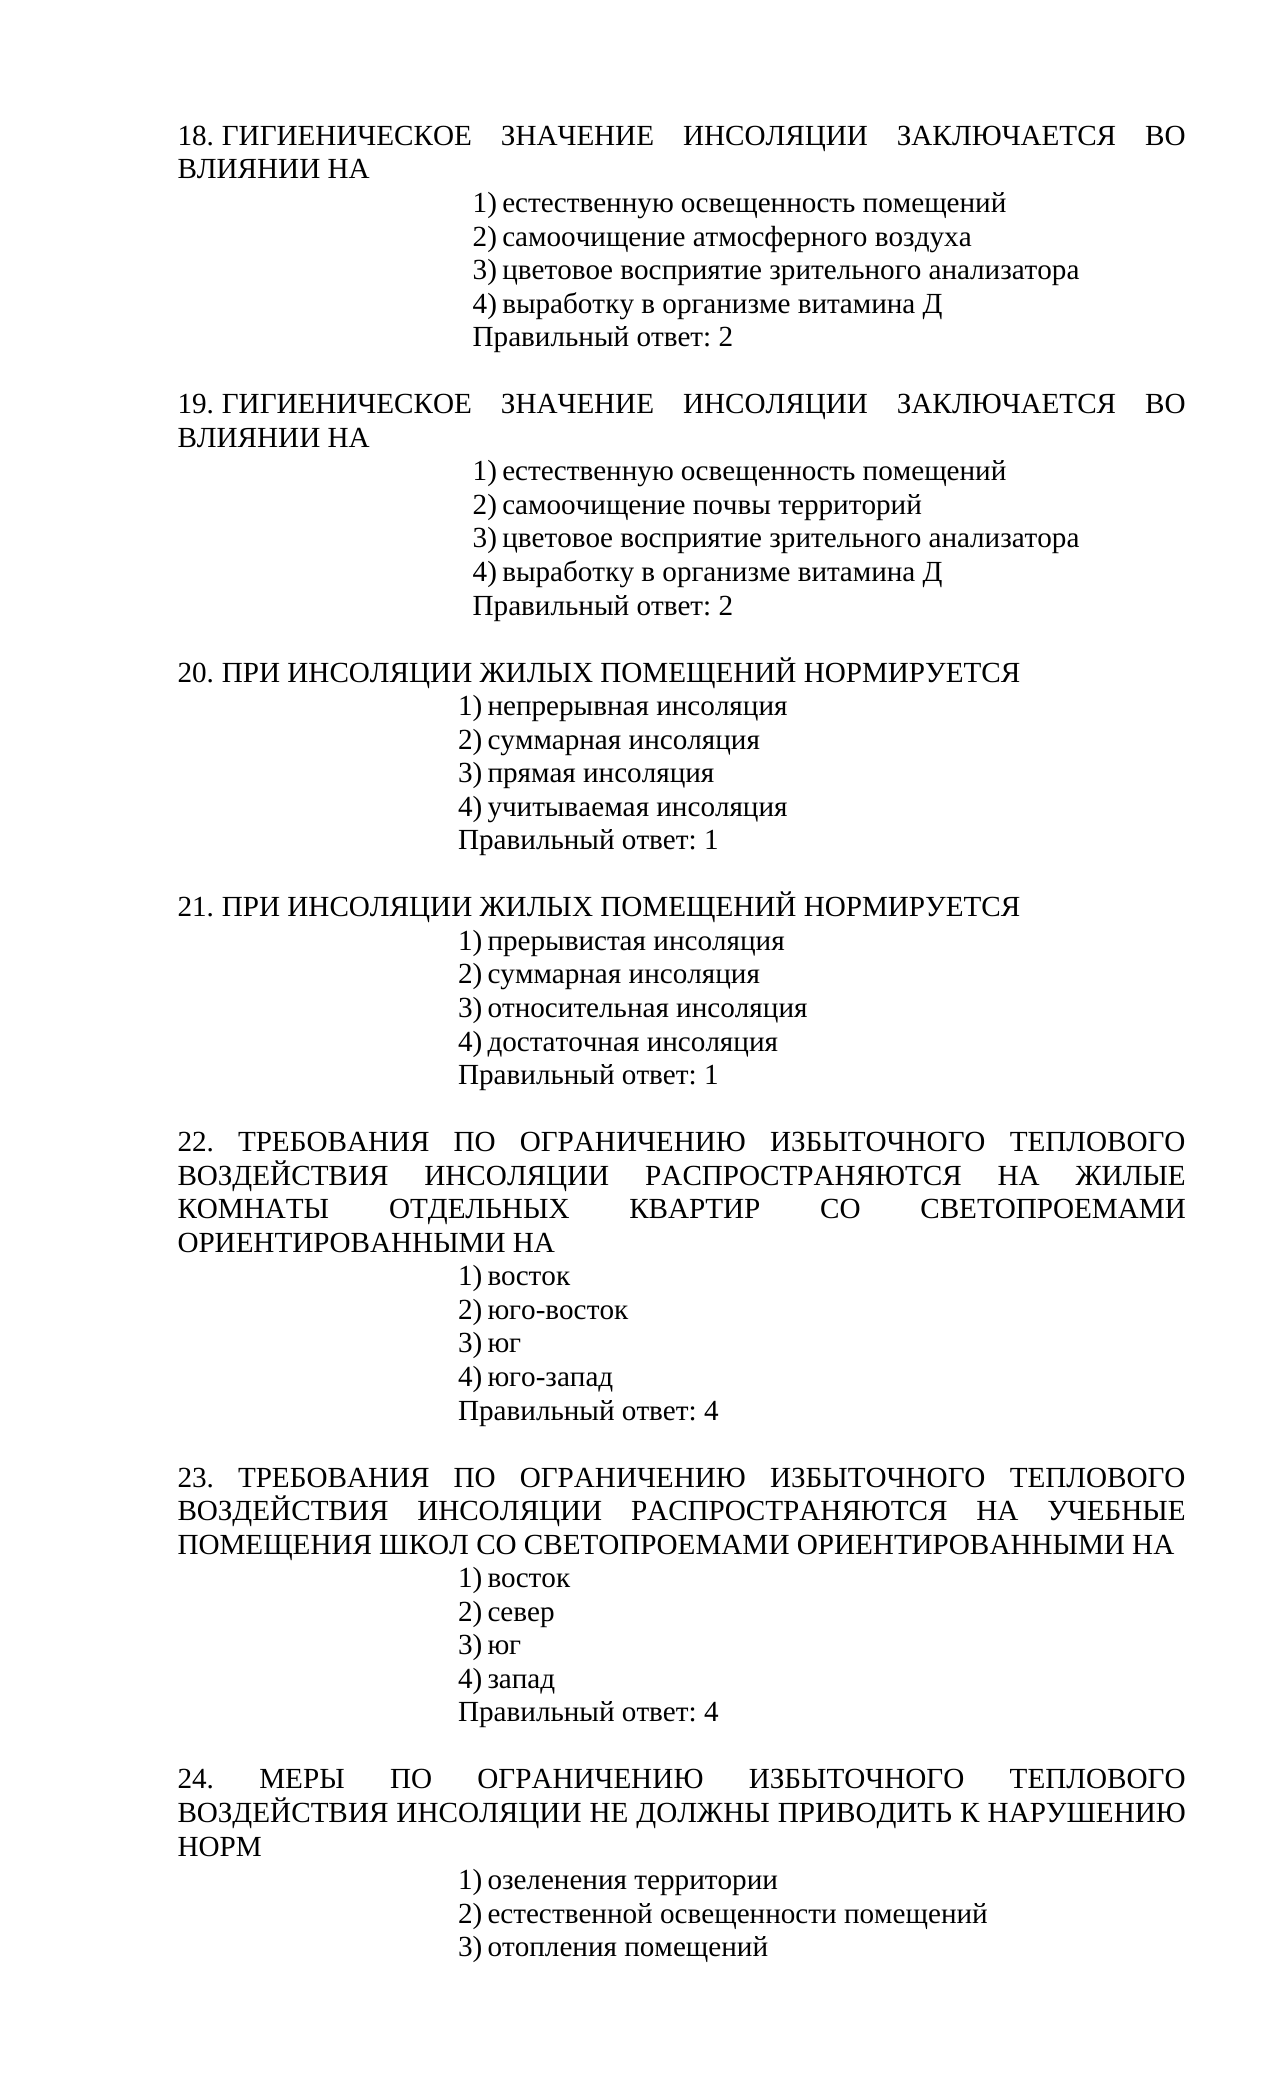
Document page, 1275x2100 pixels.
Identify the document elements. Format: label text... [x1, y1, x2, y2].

text 1) восток [458, 1560, 1186, 1594]
text Правильный ответ: 1 [458, 822, 1186, 856]
list естественную освещенность помещений [472, 185, 1186, 219]
text 3) прямая инсоляция [458, 755, 1186, 789]
text Правильный ответ: 4 [458, 1694, 1186, 1728]
text 4) учитываемая инсоляция [458, 789, 1186, 822]
text Правильный ответ: 4 [458, 1393, 1186, 1426]
list восток [458, 1258, 1186, 1292]
text 1) озеленения территории [458, 1862, 1186, 1896]
text Правильный ответ: 2 [458, 588, 1186, 621]
text 22. ТРЕБОВАНИЯ ПО ОГРАНИЧЕНИЮ ИЗБЫТОЧНОГО ТЕПЛОВОГО ВОЗДЕЙСТВИЯ ИНСОЛЯЦИИ РАСПРОСТРАНЯЮТСЯ НА ЖИЛЫЕ КОМНАТЫ ОТДЕЛЬНЫХ КВАРТИР СО СВЕТОПРОЕМАМИ ОРИЕНТИРОВАННЫМИ НА [177, 1124, 1186, 1258]
list самоочищение атмосферного воздуха [472, 219, 1186, 252]
text 4) запад [458, 1661, 1186, 1694]
text 24. МЕРЫ ПО ОГРАНИЧЕНИЮ ИЗБЫТОЧНОГО ТЕПЛОВОГО ВОЗДЕЙСТВИЯ ИНСОЛЯЦИИ НЕ ДОЛЖНЫ ПРИВОДИТЬ К НАРУШЕНИЮ НОРМ [177, 1762, 1186, 1862]
text 2) естественной освещенности помещений [458, 1896, 1186, 1929]
text Правильный ответ: 1 [458, 1057, 1186, 1091]
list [472, 252, 1186, 286]
text 3) юг [458, 1627, 1186, 1661]
list цветовое восприятие зрительного анализатора [472, 521, 1186, 554]
text 19. ГИГИЕНИЧЕСКОЕ ЗНАЧЕНИЕ ИНСОЛЯЦИИ ЗАКЛЮЧАЕТСЯ ВО ВЛИЯНИИ НА [177, 386, 1186, 453]
text 21. ПРИ ИНСОЛЯЦИИ ЖИЛЫХ ПОМЕЩЕНИЙ НОРМИРУЕТСЯ [177, 889, 1186, 923]
list юг [458, 1326, 1186, 1359]
text 20. ПРИ ИНСОЛЯЦИИ ЖИЛЫХ ПОМЕЩЕНИЙ НОРМИРУЕТСЯ [177, 655, 1186, 688]
text 23. ТРЕБОВАНИЯ ПО ОГРАНИЧЕНИЮ ИЗБЫТОЧНОГО ТЕПЛОВОГО ВОЗДЕЙСТВИЯ ИНСОЛЯЦИИ РАСПРОСТРАНЯЮТСЯ НА УЧЕБНЫЕ ПОМЕЩЕНИЯ ШКОЛ СО СВЕТОПРОЕМАМИ ОРИЕНТИРОВАННЫМИ НА [177, 1460, 1186, 1560]
text 3) отопления помещений [458, 1929, 1186, 1963]
list юго-запад [458, 1359, 1186, 1393]
text 4) достаточная инсоляция [458, 1024, 1186, 1057]
text 3) относительная инсоляция [458, 990, 1186, 1024]
list выработку в организме витамина Д [472, 286, 1186, 319]
list юго-восток [458, 1292, 1186, 1326]
text 2) север [458, 1594, 1186, 1627]
text 1) прерывистая инсоляция [458, 923, 1186, 957]
text 18. ГИГИЕНИЧЕСКОЕ ЗНАЧЕНИЕ ИНСОЛЯЦИИ ЗАКЛЮЧАЕТСЯ ВО ВЛИЯНИИ НА [177, 118, 1186, 185]
text 1) непрерывная инсоляция [458, 688, 1186, 722]
text 2) суммарная инсоляция [458, 957, 1186, 990]
text 2) суммарная инсоляция [458, 722, 1186, 755]
list самоочищение почвы территорий [472, 487, 1186, 521]
text Правильный ответ: 2 [458, 319, 1186, 353]
list естественную освещенность помещений [472, 453, 1186, 487]
list выработку в организме витамина Д [472, 554, 1186, 588]
